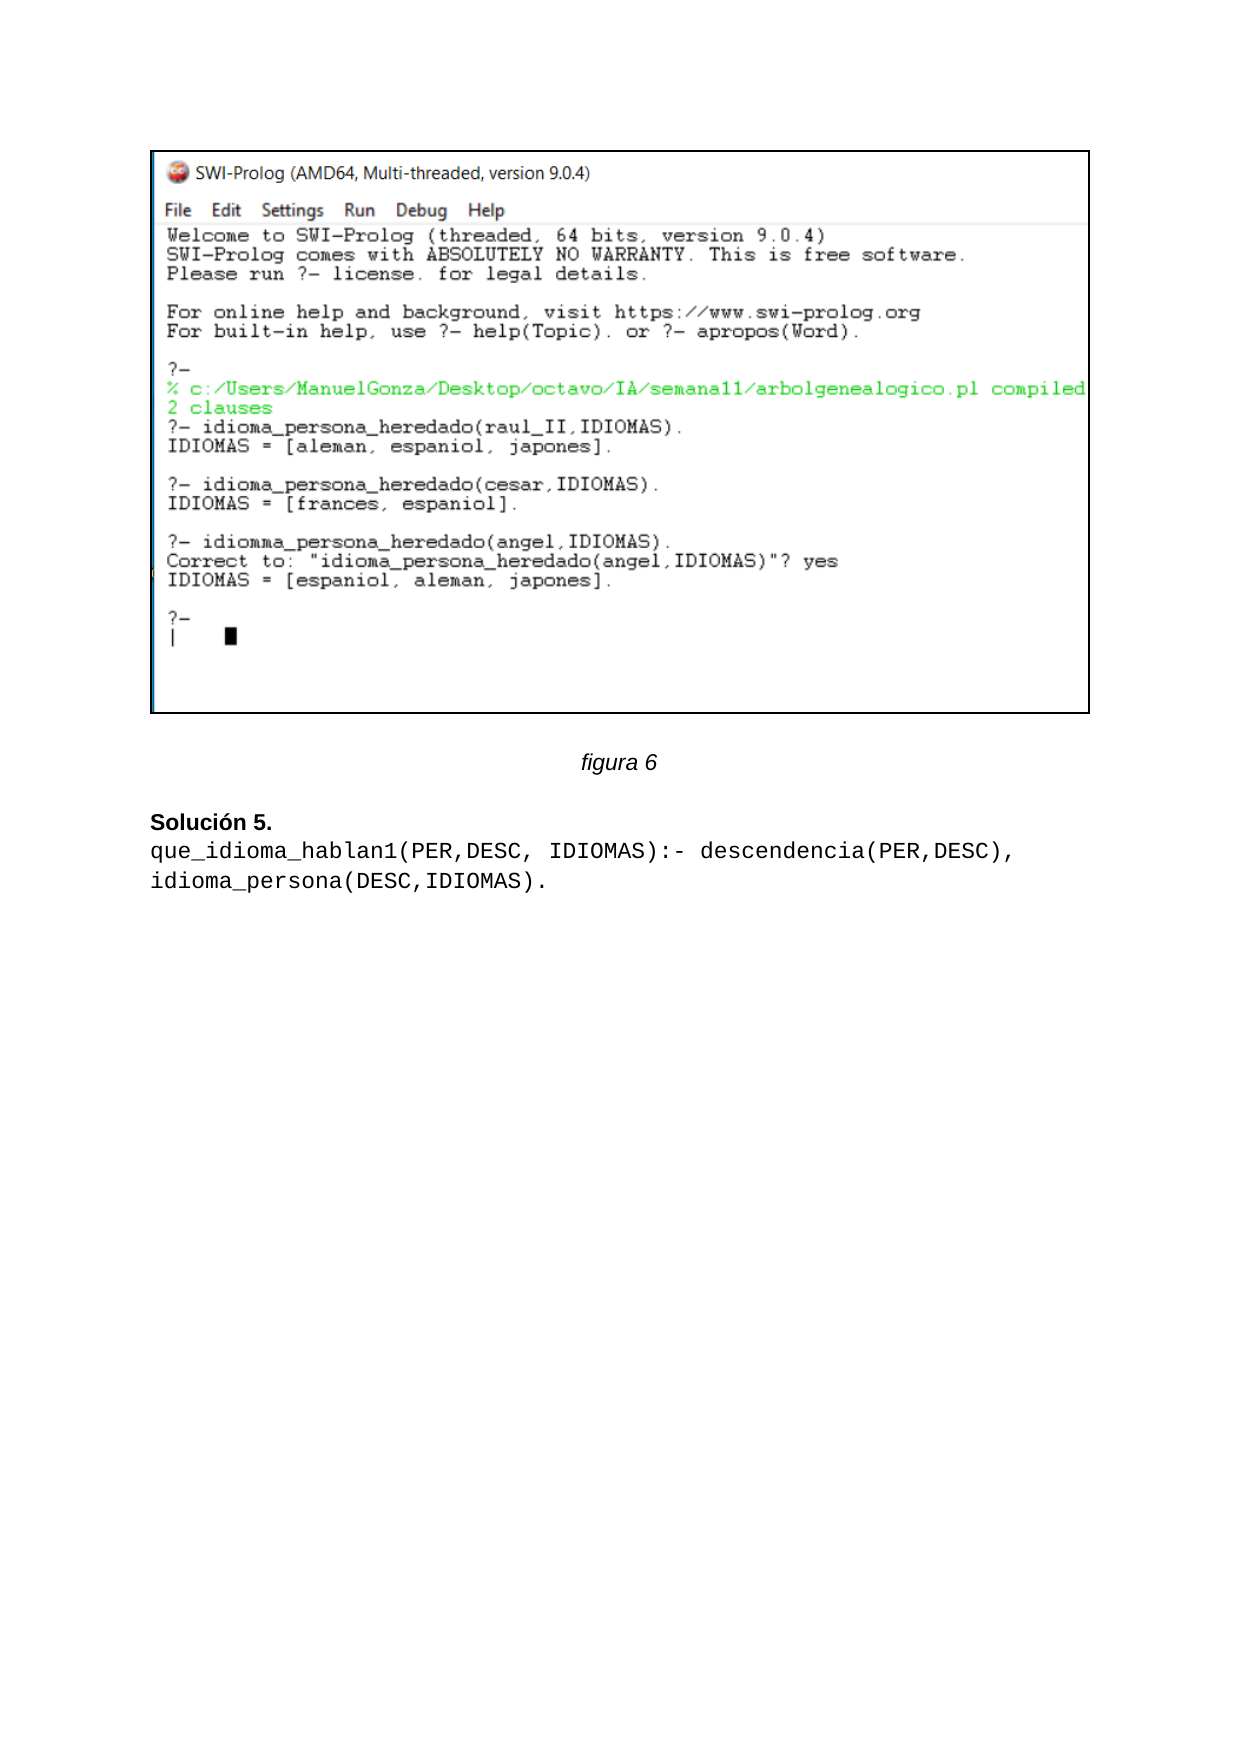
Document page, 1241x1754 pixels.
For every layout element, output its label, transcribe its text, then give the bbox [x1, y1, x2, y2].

text Solución 5. [150, 809, 1090, 835]
picture [152, 152, 1088, 712]
text que_idioma_hablan1(PER,DESC, IDIOMAS):- descendencia(PER,DESC), idioma_persona(DESC,IDIOMAS). [150, 839, 1090, 895]
text figura 6 [150, 749, 1090, 775]
